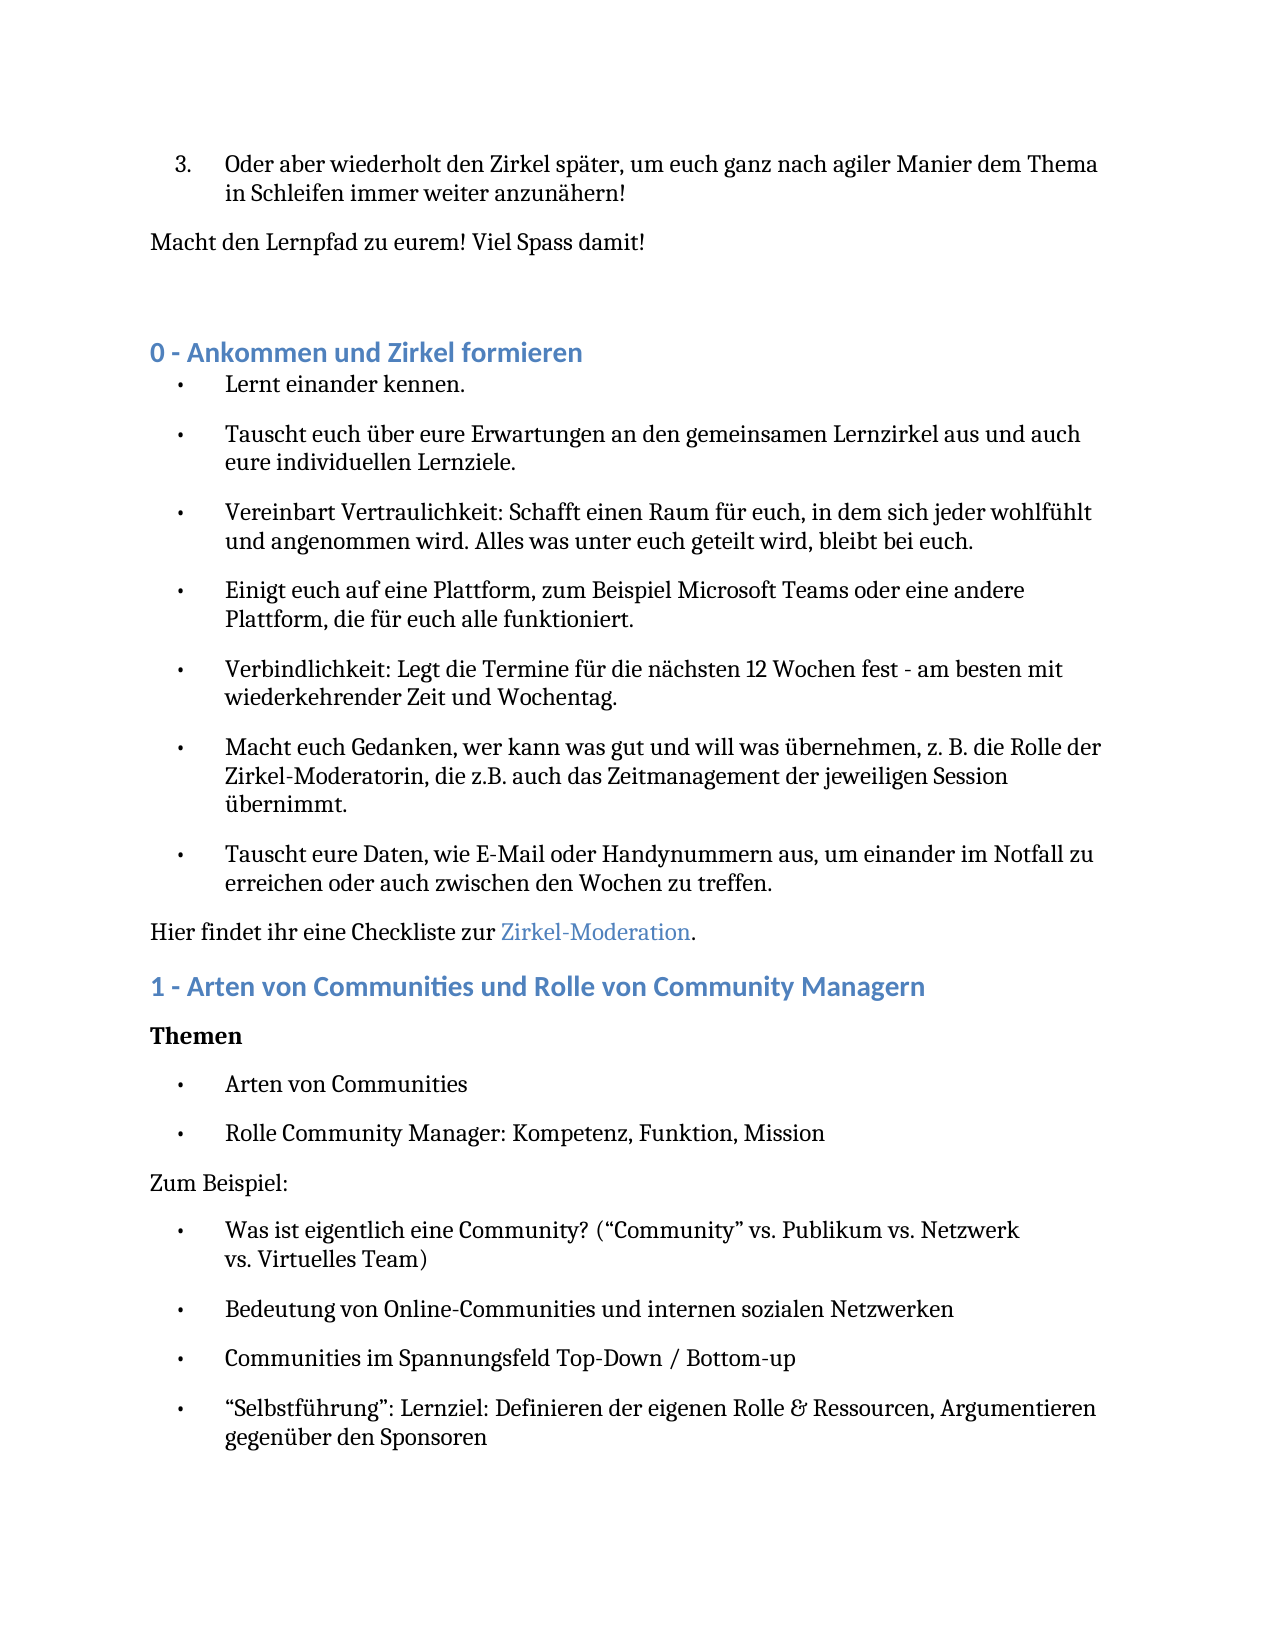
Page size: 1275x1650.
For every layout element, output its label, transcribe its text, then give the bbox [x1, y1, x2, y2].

list Einigt euch auf eine Plattform, zum Beispiel Microsoft Teams oder eine andere Plattform, die für euch alle funktioniert. [175, 576, 1125, 634]
list Macht euch Gedanken, wer kann was gut und will was übernehmen, z. B. die Rolle der Zirkel-Moderatorin, die z.B. auch das Zeitmanagement der jeweiligen Session übernimmt. [175, 733, 1125, 819]
list Verbindlichkeit: Legt die Termine für die nächsten 12 Wochen fest - am besten mit wiederkehrender Zeit und Wochentag. [175, 654, 1125, 712]
text Themen [150, 1022, 1125, 1051]
text Zum Beispiel: [150, 1169, 1125, 1198]
list Tauscht eure Daten, wie E-Mail oder Handynummern aus, um einander im Notfall zu erreichen oder auch zwischen den Wochen zu treffen. [175, 840, 1125, 897]
text Macht den Lernpfad zu eurem! Viel Spass damit! [150, 228, 1125, 257]
list Vereinbart Vertraulichkeit: Schafft einen Raum für euch, in dem sich jeder wohlfühlt und angenommen wird. Alles was unter euch geteilt wird, bleibt bei euch. [175, 498, 1125, 555]
list Lernt einander kennen. [175, 370, 1125, 399]
subtitle 0 - Ankommen und Zirkel formieren [150, 334, 1125, 370]
list Was ist eigentlich eine Community? (“Community” vs. Publikum vs. Netzwerk vs. Virtuelles Team) [175, 1216, 1125, 1274]
list Arten von Communities [175, 1070, 1125, 1098]
subtitle 1 - Arten von Communities und Rolle von Community Managern [150, 968, 1125, 1003]
list Bedeutung von Online-Communities und internen sozialen Netzwerken [175, 1295, 1125, 1323]
list Rolle Community Manager: Kompetenz, Funktion, Mission [175, 1119, 1125, 1148]
list Oder aber wiederholt den Zirkel später, um euch ganz nach agiler Manier dem Thema in Schleifen immer weiter anzunähern! [175, 150, 1125, 207]
text Hier findet ihr eine Checkliste zur Zirkel-Moderation. [150, 918, 1125, 947]
list “Selbstführung”: Lernziel: Definieren der eigenen Rolle & Ressourcen, Argumentieren gegenüber den Sponsoren [175, 1394, 1125, 1451]
list Tauscht euch über eure Erwartungen an den gemeinsamen Lernzirkel aus und auch eure individuellen Lernziele. [175, 419, 1125, 477]
list Communities im Spannungsfeld Top-Down / Bottom-up [175, 1344, 1125, 1373]
